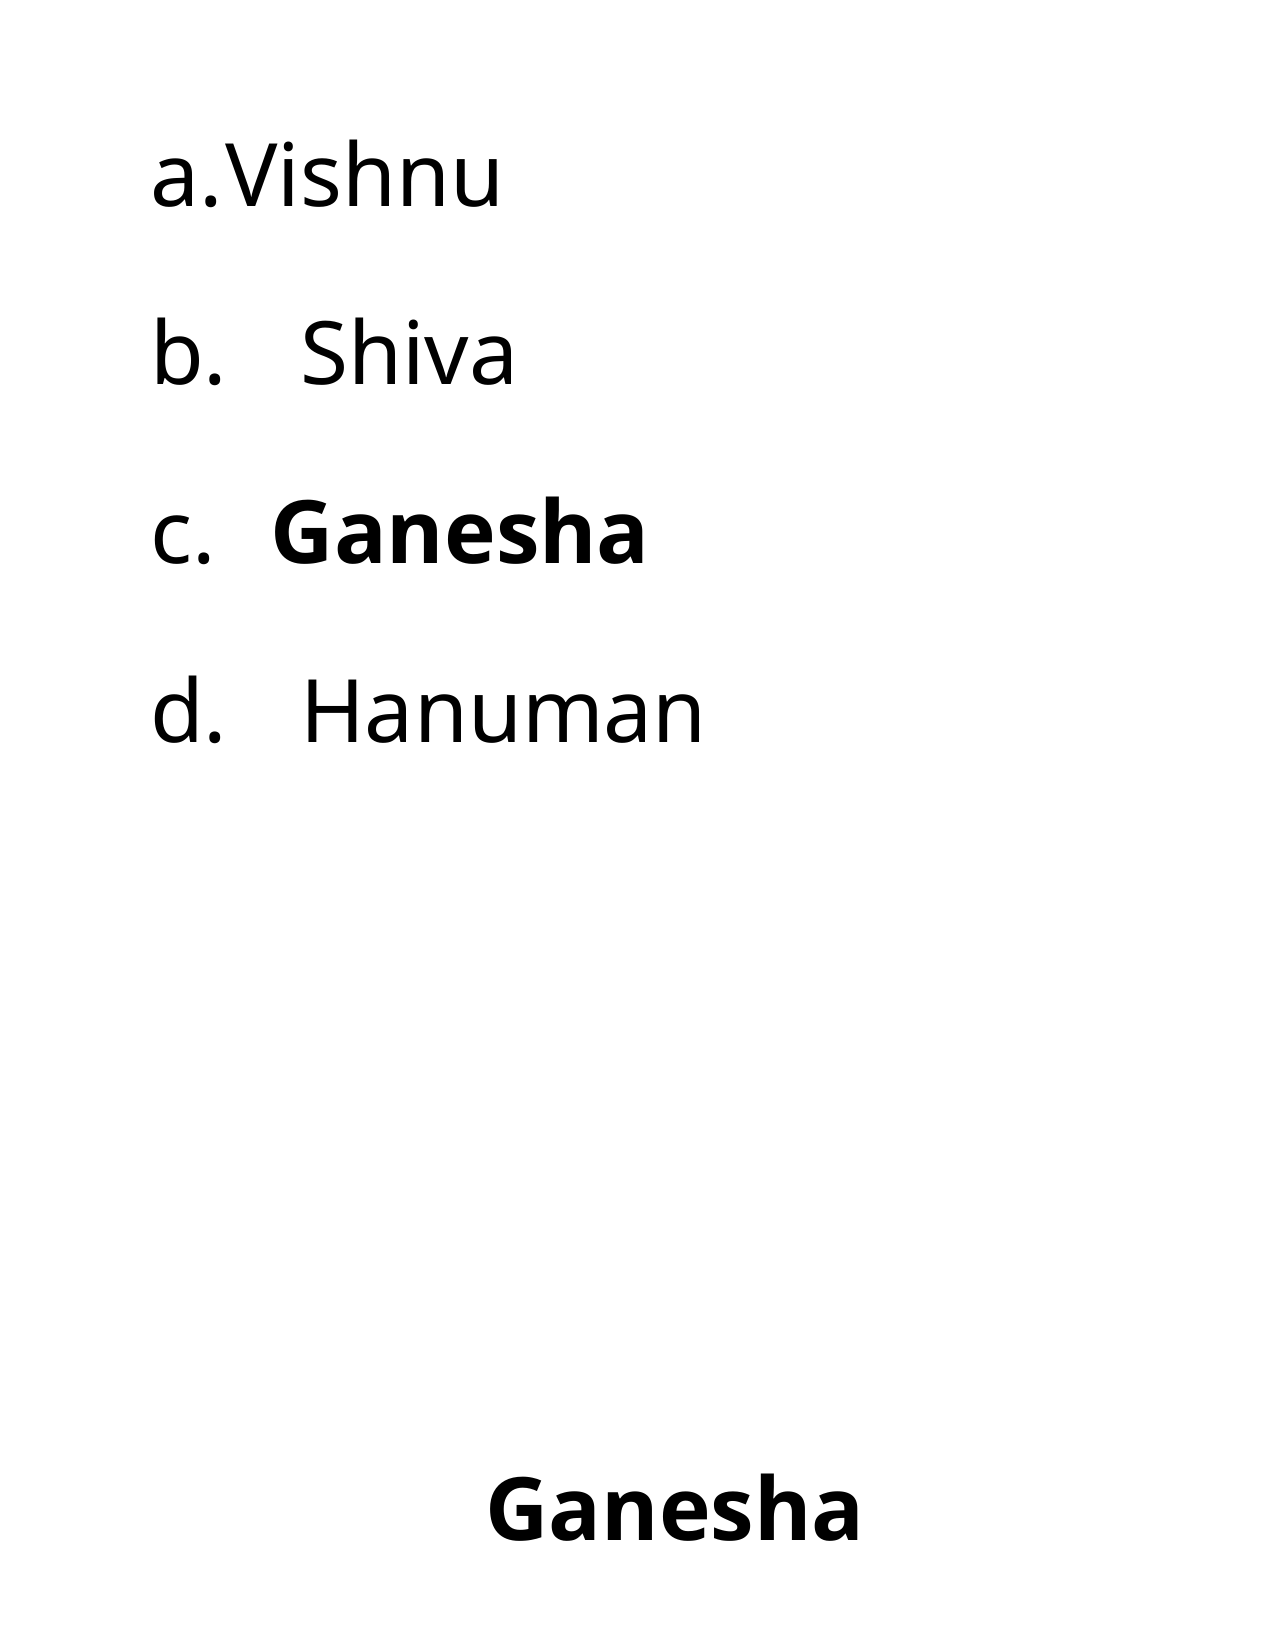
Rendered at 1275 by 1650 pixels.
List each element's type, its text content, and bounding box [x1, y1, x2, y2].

text Ganesha [150, 1447, 1200, 1566]
list Vishnu [150, 112, 1200, 232]
list Shiva [150, 291, 1200, 410]
list Ganesha [150, 470, 1200, 589]
list Hanuman [150, 649, 1200, 768]
